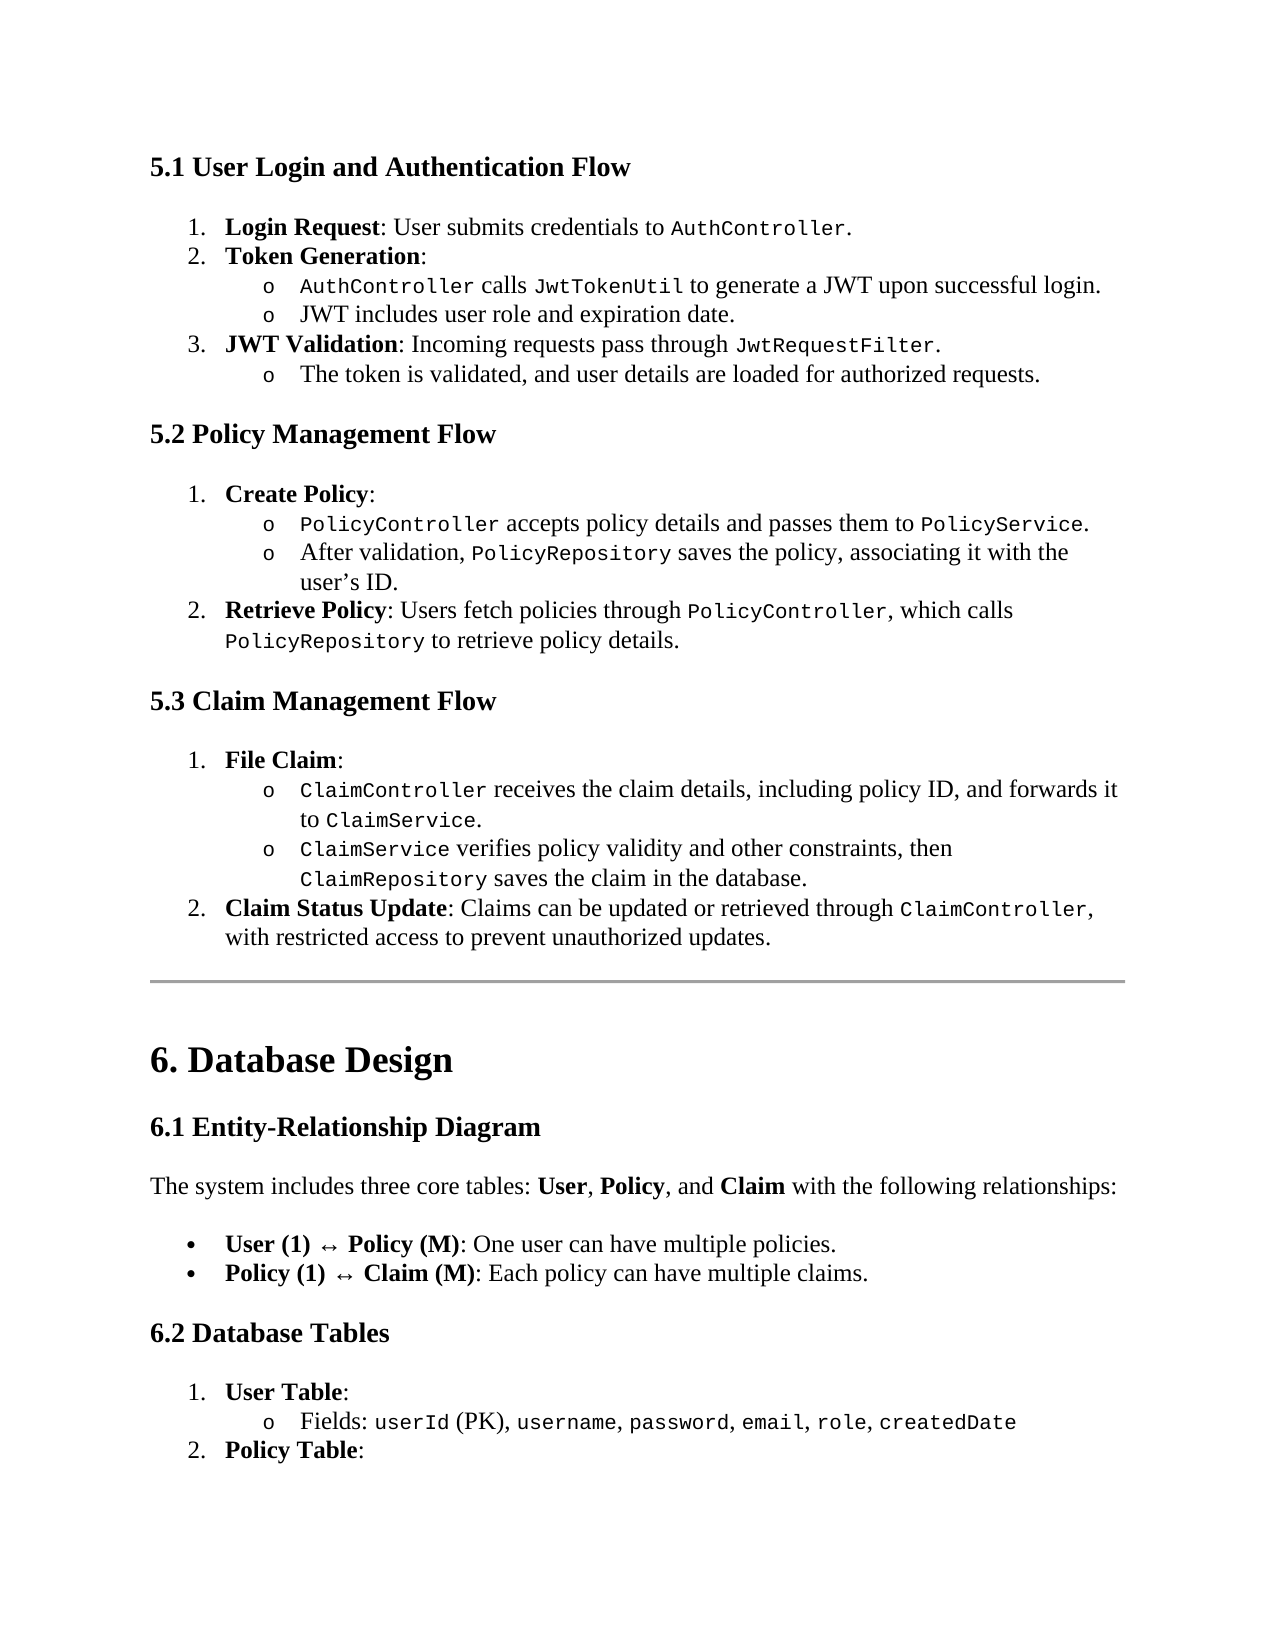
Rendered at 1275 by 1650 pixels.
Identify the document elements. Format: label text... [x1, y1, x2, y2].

list The token is validated, and user details are loaded for authorized requests. [262, 359, 1125, 388]
list AuthController calls JwtTokenUtil to generate a JWT upon successful login. [262, 270, 1125, 299]
text 6.2 Database Tables [150, 1316, 1125, 1348]
list Claim Status Update: Claims can be updated or retrieved through ClaimController, with restricted access to prevent unauthorized updates. [187, 893, 1125, 951]
list Login Request: User submits credentials to AuthController. [187, 212, 1125, 241]
list PolicyController accepts policy details and passes them to PolicyService. [262, 508, 1125, 537]
list User (1) ↔ Policy (M): One user can have multiple policies. [187, 1229, 1125, 1258]
list Fields: userId (PK), username, password, email, role, createdDate [262, 1406, 1125, 1436]
list After validation, PolicyRepository saves the policy, associating it with the user’s ID. [262, 537, 1125, 596]
list JWT includes user role and expiration date. [262, 299, 1125, 329]
list Token Generation: [187, 241, 1125, 270]
list Create Policy: [187, 479, 1125, 508]
list File Claim: [187, 746, 1125, 774]
list Retrieve Policy: Users fetch policies through PolicyController, which calls PolicyRepository to retrieve policy details. [187, 596, 1125, 655]
list Policy (1) ↔ Claim (M): Each policy can have multiple claims. [187, 1258, 1125, 1287]
list ClaimService verifies policy validity and other constraints, then ClaimRepository saves the claim in the database. [262, 833, 1125, 893]
list User Table: [187, 1377, 1125, 1406]
text 5.3 Claim Management Flow [150, 684, 1125, 716]
text 5.2 Policy Management Flow [150, 417, 1125, 450]
text 6. Database Design [150, 1037, 1125, 1080]
list ClaimController receives the claim details, including policy ID, and forwards it to ClaimService. [262, 774, 1125, 833]
text 6.1 Entity-Relationship Diagram [150, 1109, 1125, 1142]
text The system includes three core tables: User, Policy, and Claim with the following relationships: [150, 1171, 1125, 1200]
list JWT Validation: Incoming requests pass through JwtRequestFilter. [187, 329, 1125, 359]
text 5.1 User Login and Authentication Flow [150, 150, 1125, 182]
list Policy Table: [187, 1436, 1125, 1464]
